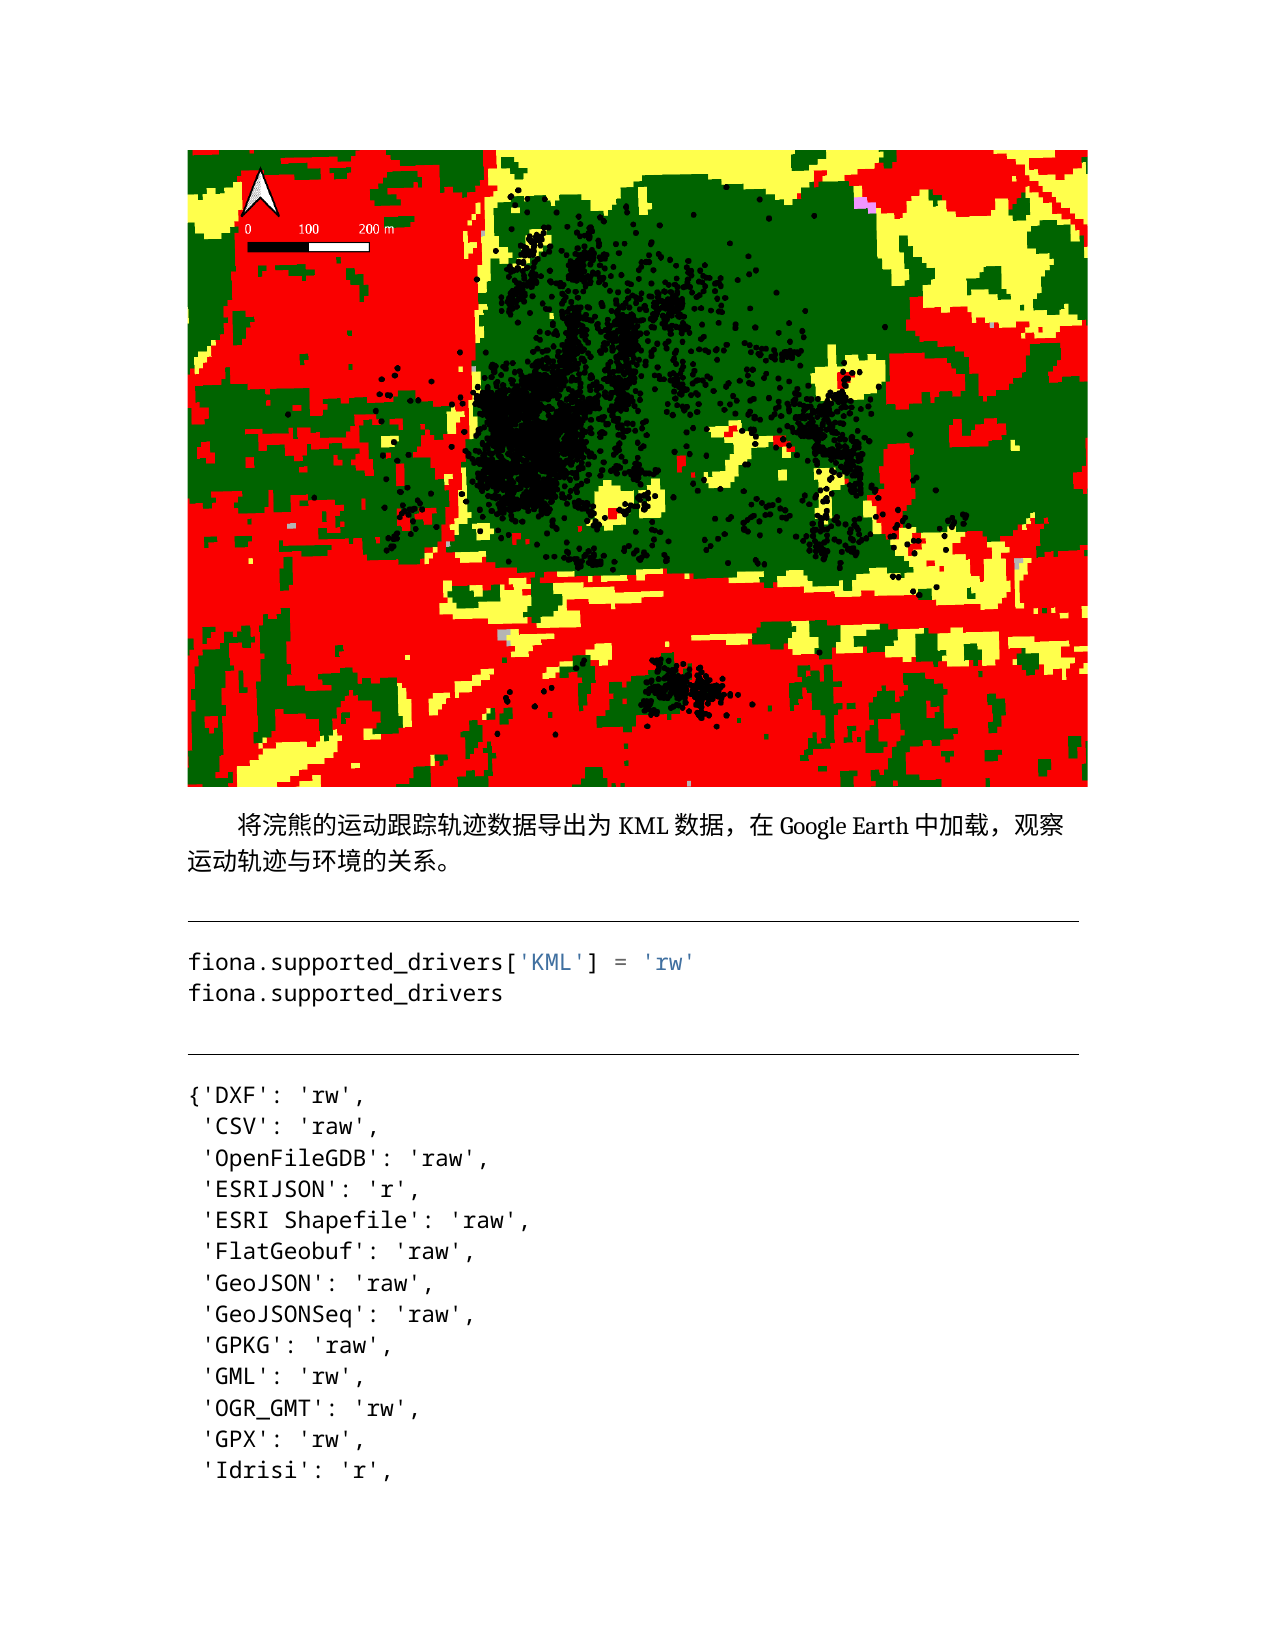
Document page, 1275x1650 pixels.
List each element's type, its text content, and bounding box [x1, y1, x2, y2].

picture [187, 150, 1088, 787]
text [187, 1079, 1087, 1485]
text 将浣熊的运动跟踪轨迹数据导出为 KML 数据，在 Google Earth 中加载，观察运动轨迹与环境的关系。 [187, 805, 1087, 878]
text fiona.supported_drivers['KML'] = 'rw' fiona.supported_drivers [187, 946, 1087, 1008]
